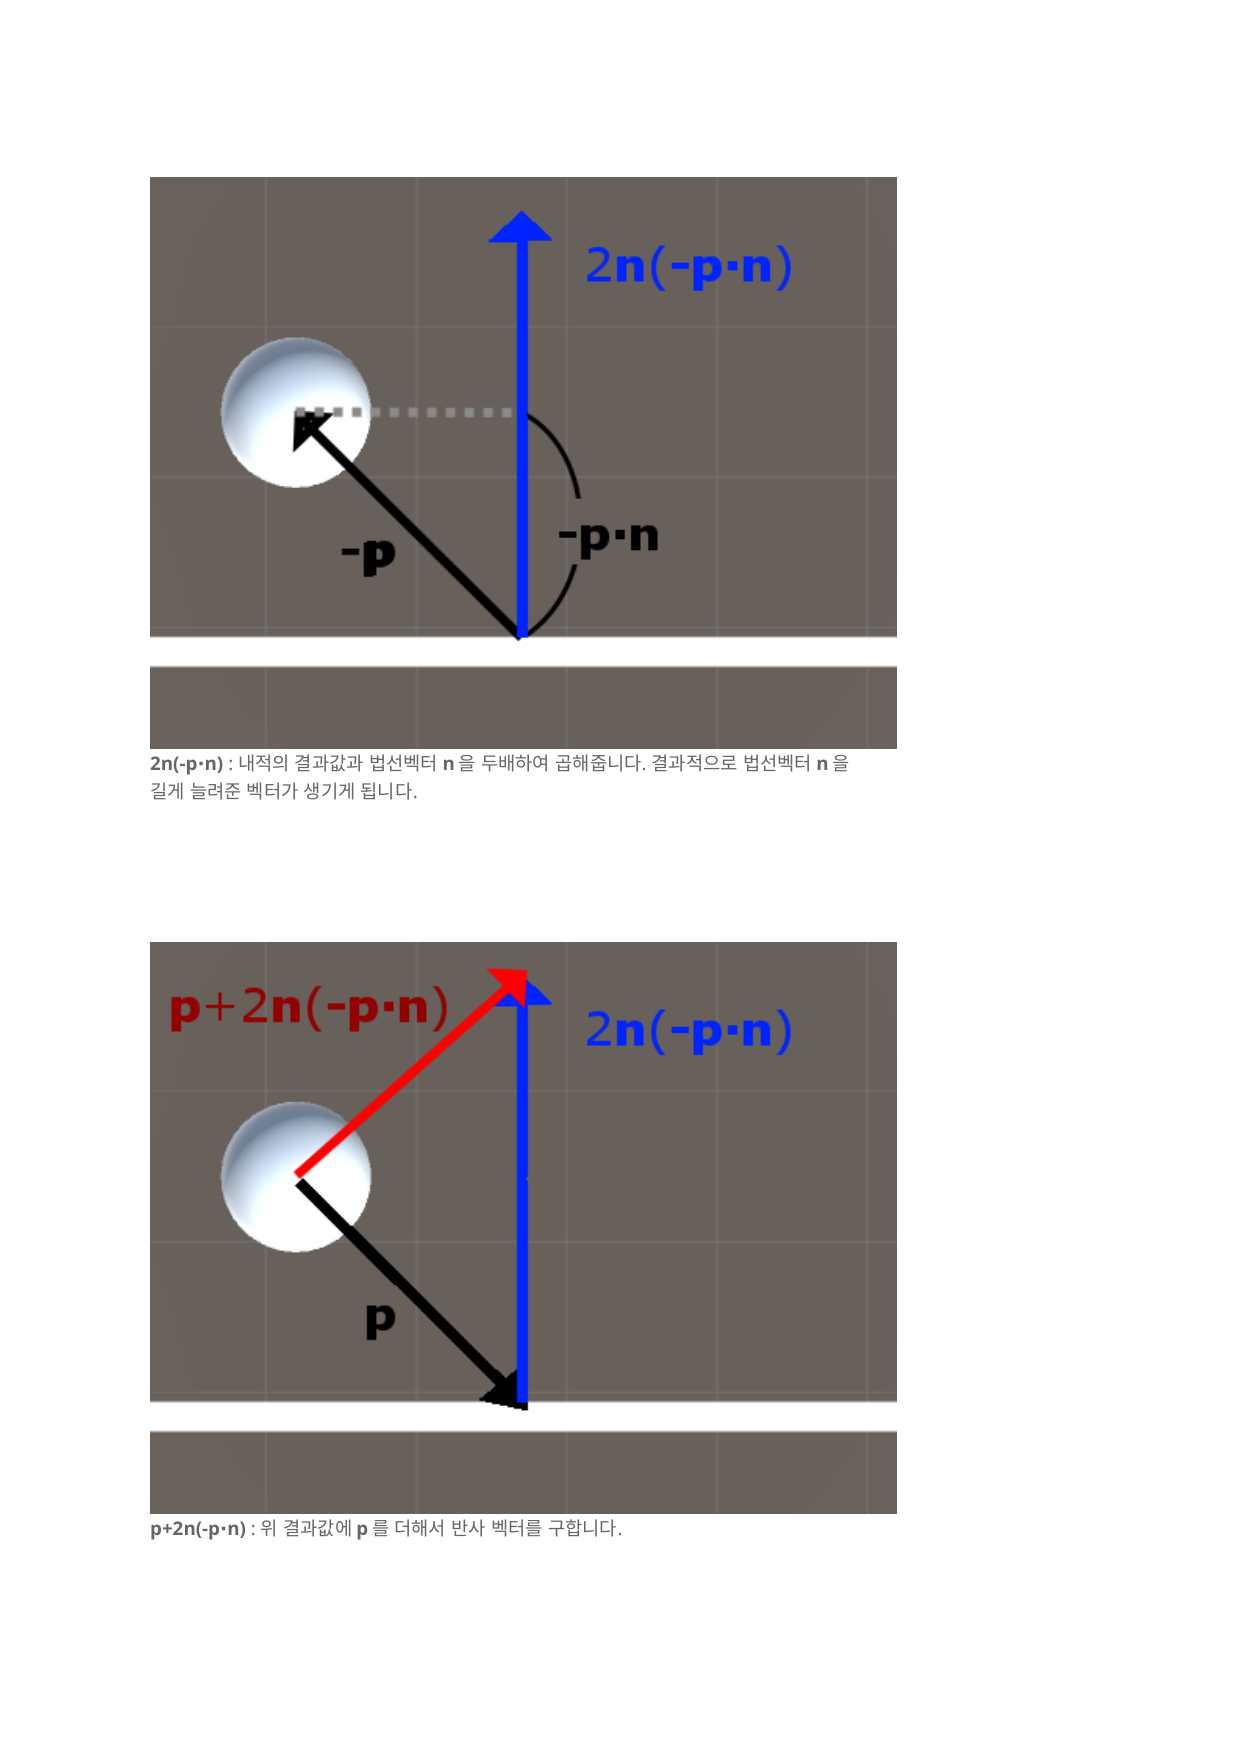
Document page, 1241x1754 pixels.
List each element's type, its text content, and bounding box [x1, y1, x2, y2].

picture [150, 177, 897, 749]
picture [150, 942, 897, 1514]
